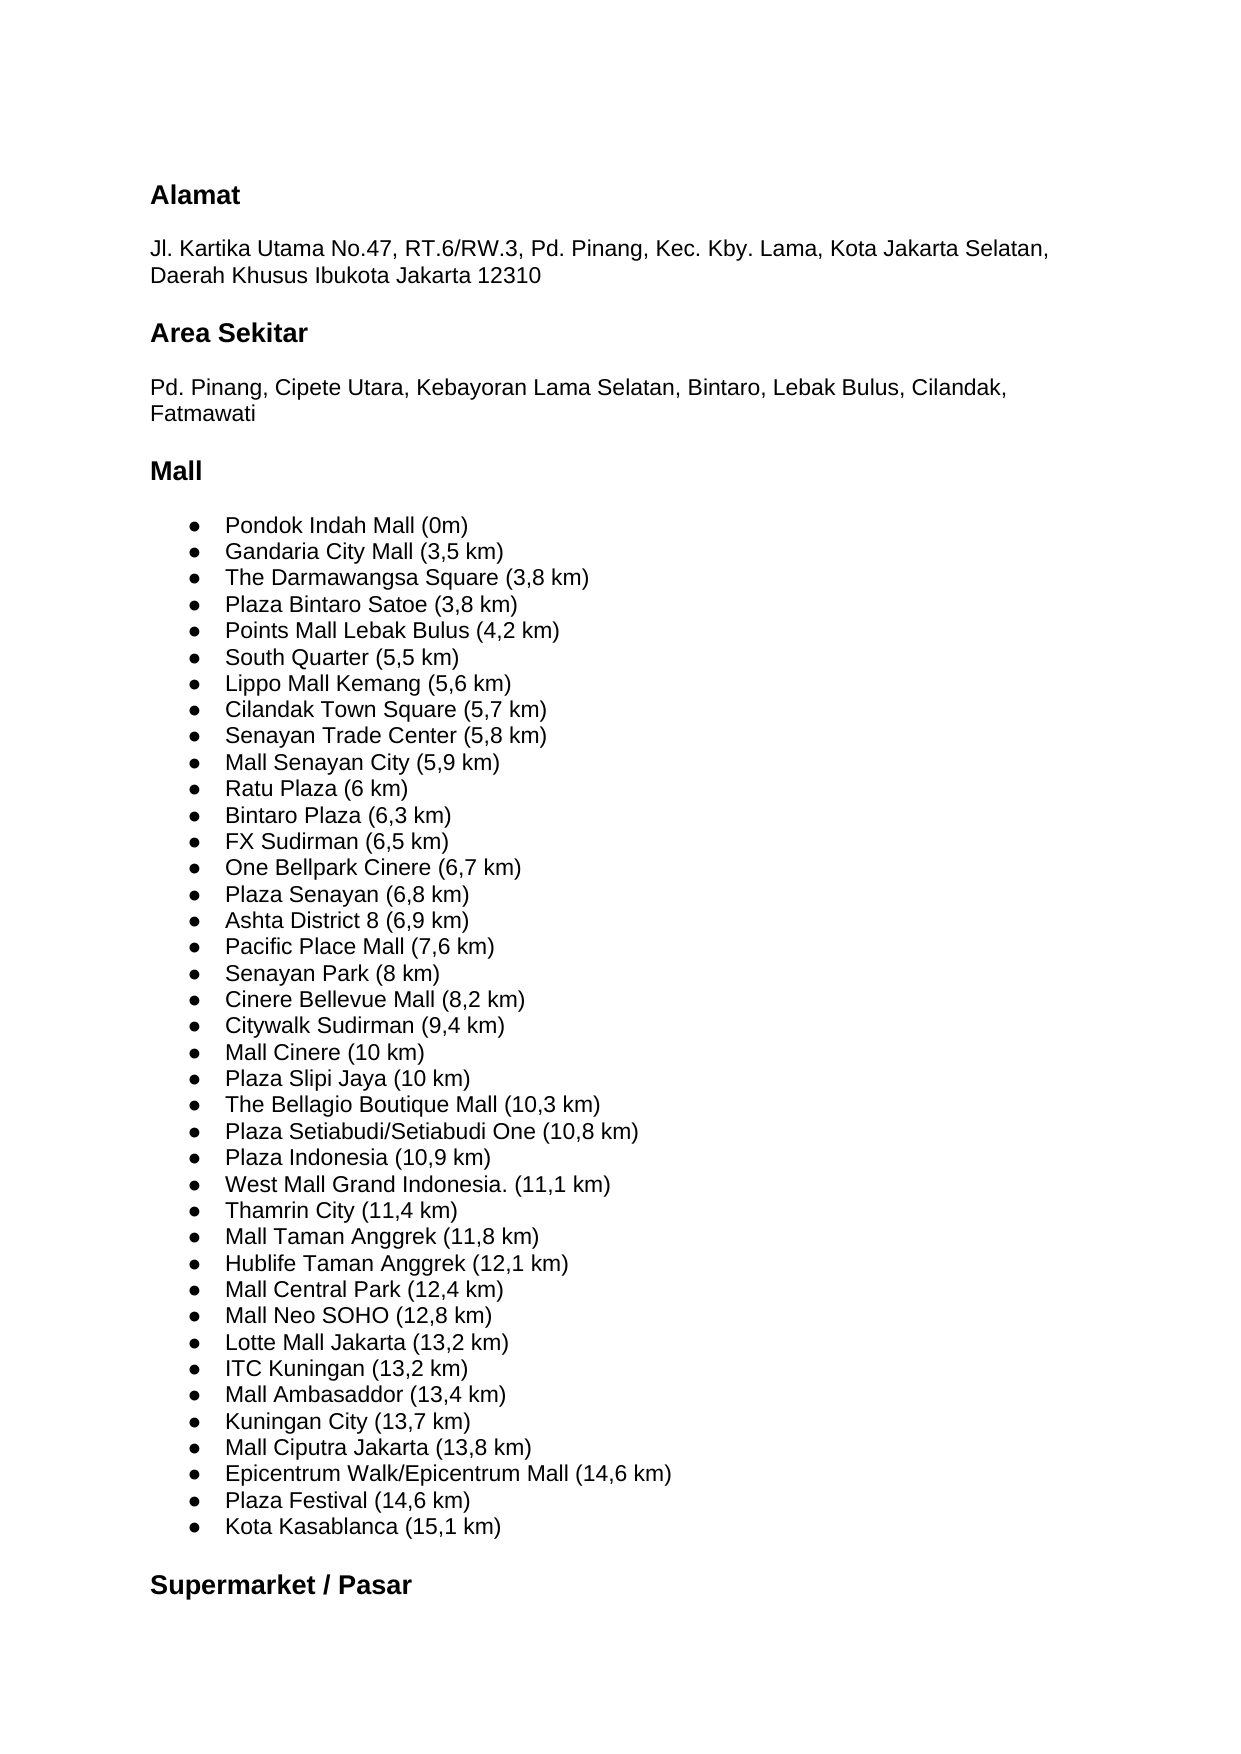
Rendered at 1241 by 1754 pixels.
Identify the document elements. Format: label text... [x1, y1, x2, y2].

list FX Sudirman (6,5 km) [187, 828, 1090, 854]
list Senayan Park (8 km) [187, 960, 1090, 986]
text Pd. Pinang, Cipete Utara, Kebayoran Lama Selatan, Bintaro, Lebak Bulus, Cilandak, Fatmawati [150, 373, 1090, 426]
list Plaza Slipi Jaya (10 km) [187, 1065, 1090, 1091]
list Citywalk Sudirman (9,4 km) [187, 1012, 1090, 1039]
list South Quarter (5,5 km) [187, 643, 1090, 670]
subtitle Supermarket / Pasar [150, 1569, 1090, 1600]
list Mall Neo SOHO (12,8 km) [187, 1302, 1090, 1329]
list Epicentrum Walk/Epicentrum Mall (14,6 km) [187, 1460, 1090, 1487]
list The Darmawangsa Square (3,8 km) [187, 564, 1090, 591]
list Kuningan City (13,7 km) [187, 1408, 1090, 1434]
list One Bellpark Cinere (6,7 km) [187, 854, 1090, 881]
list Ashta District 8 (6,9 km) [187, 907, 1090, 933]
list Plaza Bintaro Satoe (3,8 km) [187, 591, 1090, 617]
list Mall Cinere (10 km) [187, 1039, 1090, 1065]
list Senayan Trade Center (5,8 km) [187, 722, 1090, 749]
list Lippo Mall Kemang (5,6 km) [187, 670, 1090, 696]
list Mall Ciputra Jakarta (13,8 km) [187, 1434, 1090, 1460]
list Plaza Indonesia (10,9 km) [187, 1144, 1090, 1171]
list Cilandak Town Square (5,7 km) [187, 696, 1090, 722]
subtitle Mall [150, 455, 1090, 487]
list ITC Kuningan (13,2 km) [187, 1355, 1090, 1381]
list Mall Senayan City (5,9 km) [187, 749, 1090, 775]
list Kota Kasablanca (15,1 km) [187, 1513, 1090, 1539]
list Plaza Senayan (6,8 km) [187, 881, 1090, 907]
list The Bellagio Boutique Mall (10,3 km) [187, 1091, 1090, 1118]
text Jl. Kartika Utama No.47, RT.6/RW.3, Pd. Pinang, Kec. Kby. Lama, Kota Jakarta Selatan, Daerah Khusus Ibukota Jakarta 12310 [150, 235, 1090, 288]
list Pondok Indah Mall (0m) [187, 512, 1090, 538]
subtitle Alamat [150, 179, 1090, 210]
subtitle Area Sekitar [150, 317, 1090, 348]
list Mall Ambasaddor (13,4 km) [187, 1381, 1090, 1408]
list Points Mall Lebak Bulus (4,2 km) [187, 617, 1090, 643]
list Cinere Bellevue Mall (8,2 km) [187, 986, 1090, 1012]
list Bintaro Plaza (6,3 km) [187, 802, 1090, 828]
list Hublife Taman Anggrek (12,1 km) [187, 1249, 1090, 1276]
list Ratu Plaza (6 km) [187, 775, 1090, 802]
list Pacific Place Mall (7,6 km) [187, 933, 1090, 960]
list Mall Taman Anggrek (11,8 km) [187, 1223, 1090, 1249]
list Gandaria City Mall (3,5 km) [187, 538, 1090, 564]
list Plaza Festival (14,6 km) [187, 1487, 1090, 1513]
list Plaza Setiabudi/Setiabudi One (10,8 km) [187, 1118, 1090, 1144]
list Lotte Mall Jakarta (13,2 km) [187, 1329, 1090, 1355]
list Thamrin City (11,4 km) [187, 1197, 1090, 1223]
list West Mall Grand Indonesia. (11,1 km) [187, 1171, 1090, 1197]
list Mall Central Park (12,4 km) [187, 1276, 1090, 1302]
